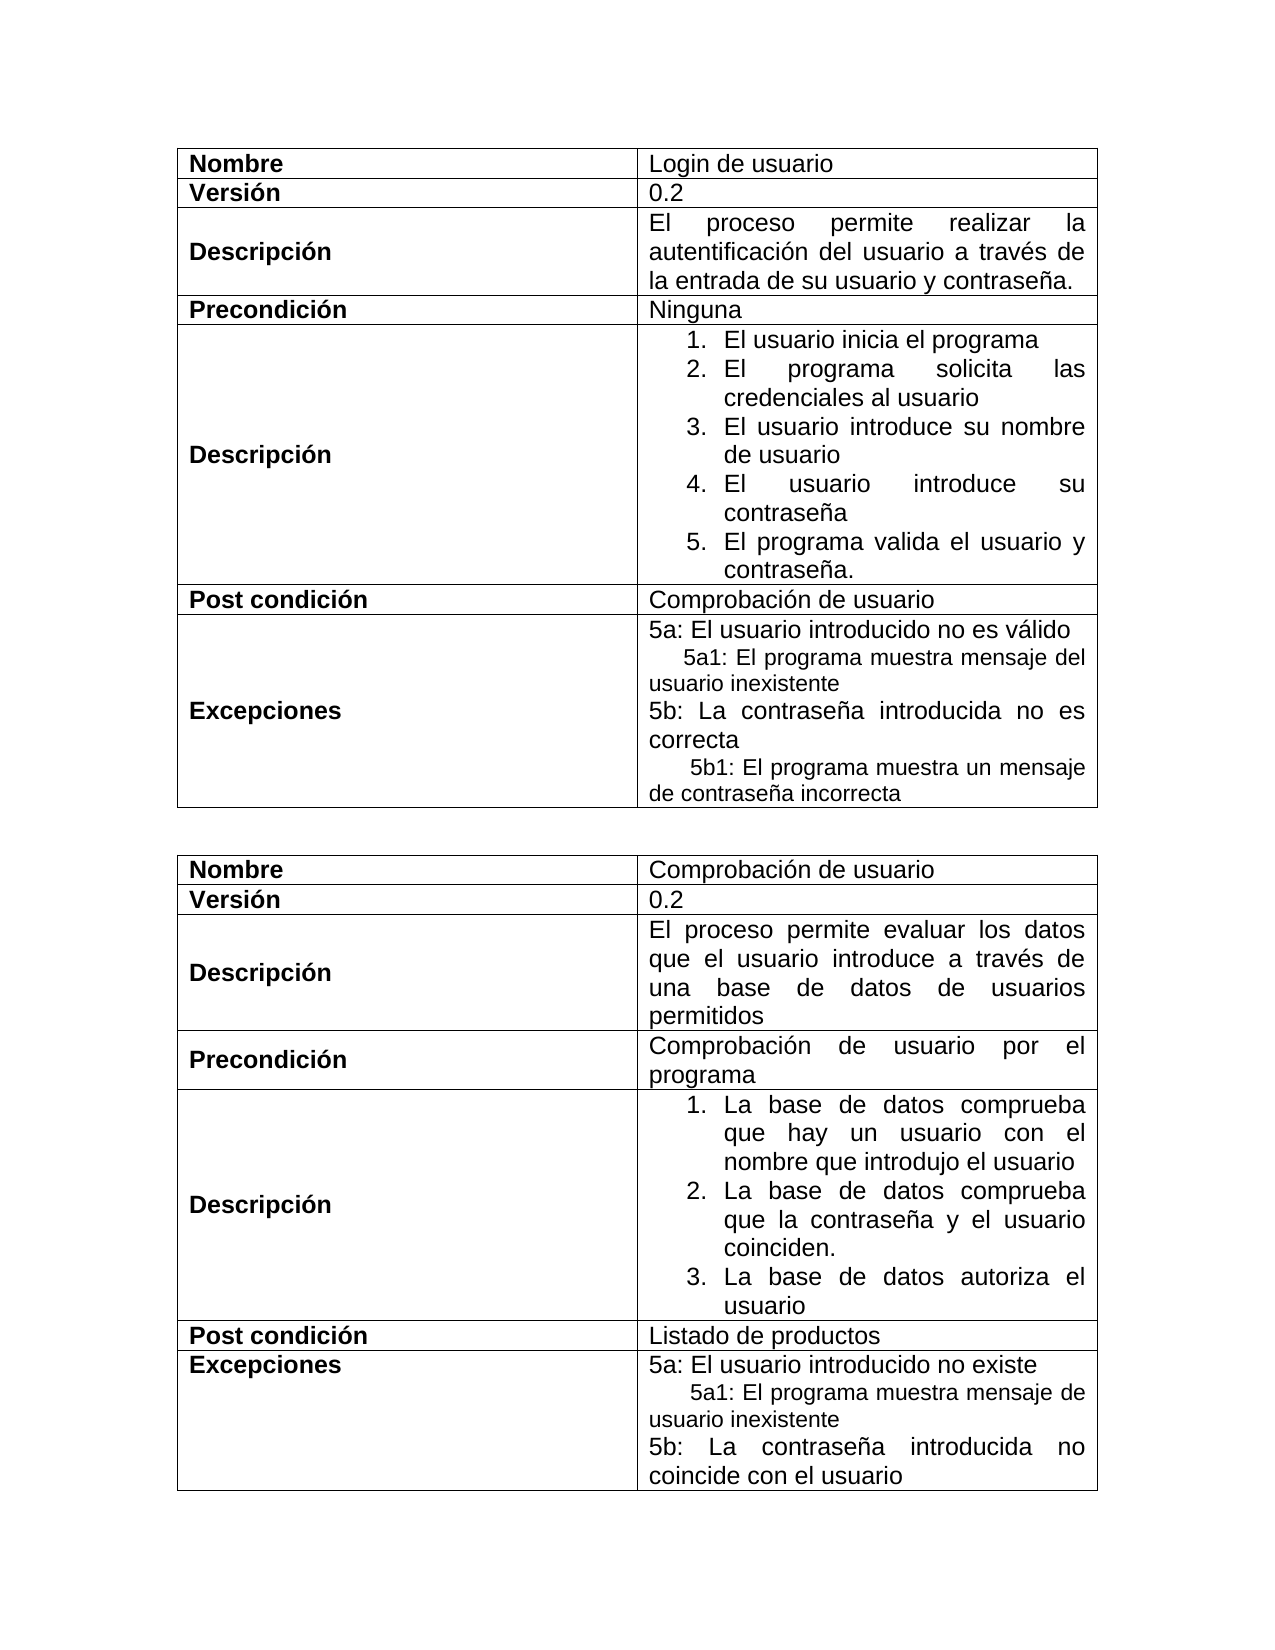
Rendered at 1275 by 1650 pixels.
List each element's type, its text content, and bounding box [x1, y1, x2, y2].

table_cell Post condición [178, 585, 637, 614]
table_cell Comprobación de usuario por el programa [638, 1031, 1097, 1089]
table_cell 0.2 [638, 885, 1097, 914]
table_header Login de usuario [638, 149, 1097, 177]
table_cell Post condición [178, 1321, 637, 1349]
table_header Nombre [178, 149, 637, 177]
table_cell Versión [178, 885, 637, 914]
table_cell Descripción [178, 208, 637, 294]
table_cell Precondición [178, 296, 637, 324]
table_cell Descripción [178, 915, 637, 1030]
table_header Comprobación de usuario [638, 856, 1097, 884]
table_cell Precondición [178, 1031, 637, 1089]
table_cell El proceso permite realizar la autentificación del usuario a través de la entrada de su usuario y contraseña. [638, 208, 1097, 294]
table_cell Excepciones [178, 1351, 637, 1489]
table_cell Descripción [178, 1090, 637, 1320]
table_cell El proceso permite evaluar los datos que el usuario introduce a través de una base de datos de usuarios permitidos [638, 915, 1097, 1030]
table_cell Versión [178, 179, 637, 207]
table_cell 0.2 [638, 179, 1097, 207]
table_header Nombre [178, 856, 637, 884]
table_cell Comprobación de usuario [638, 585, 1097, 614]
table_cell La base de datos comprueba que hay un usuario con el nombre que introdujo el usuario La base de datos comprueba que la contraseña y el usuario coinciden. La base de datos autoriza el usuario [638, 1090, 1097, 1320]
table_cell Excepciones [178, 615, 637, 807]
table_cell Listado de productos [638, 1321, 1097, 1349]
table_cell 5a: El usuario introducido no es válido 5a1: El programa muestra mensaje del usuario inexistente 5b: La contraseña introducida no es correcta 5b1: El programa muestra un mensaje de contraseña incorrecta [638, 615, 1097, 807]
table_cell Ninguna [638, 296, 1097, 324]
table_cell El usuario inicia el programa El programa solicita las credenciales al usuario El usuario introduce su nombre de usuario El usuario introduce su contraseña El programa valida el usuario y contraseña. [638, 325, 1097, 584]
table_cell Descripción [178, 325, 637, 584]
